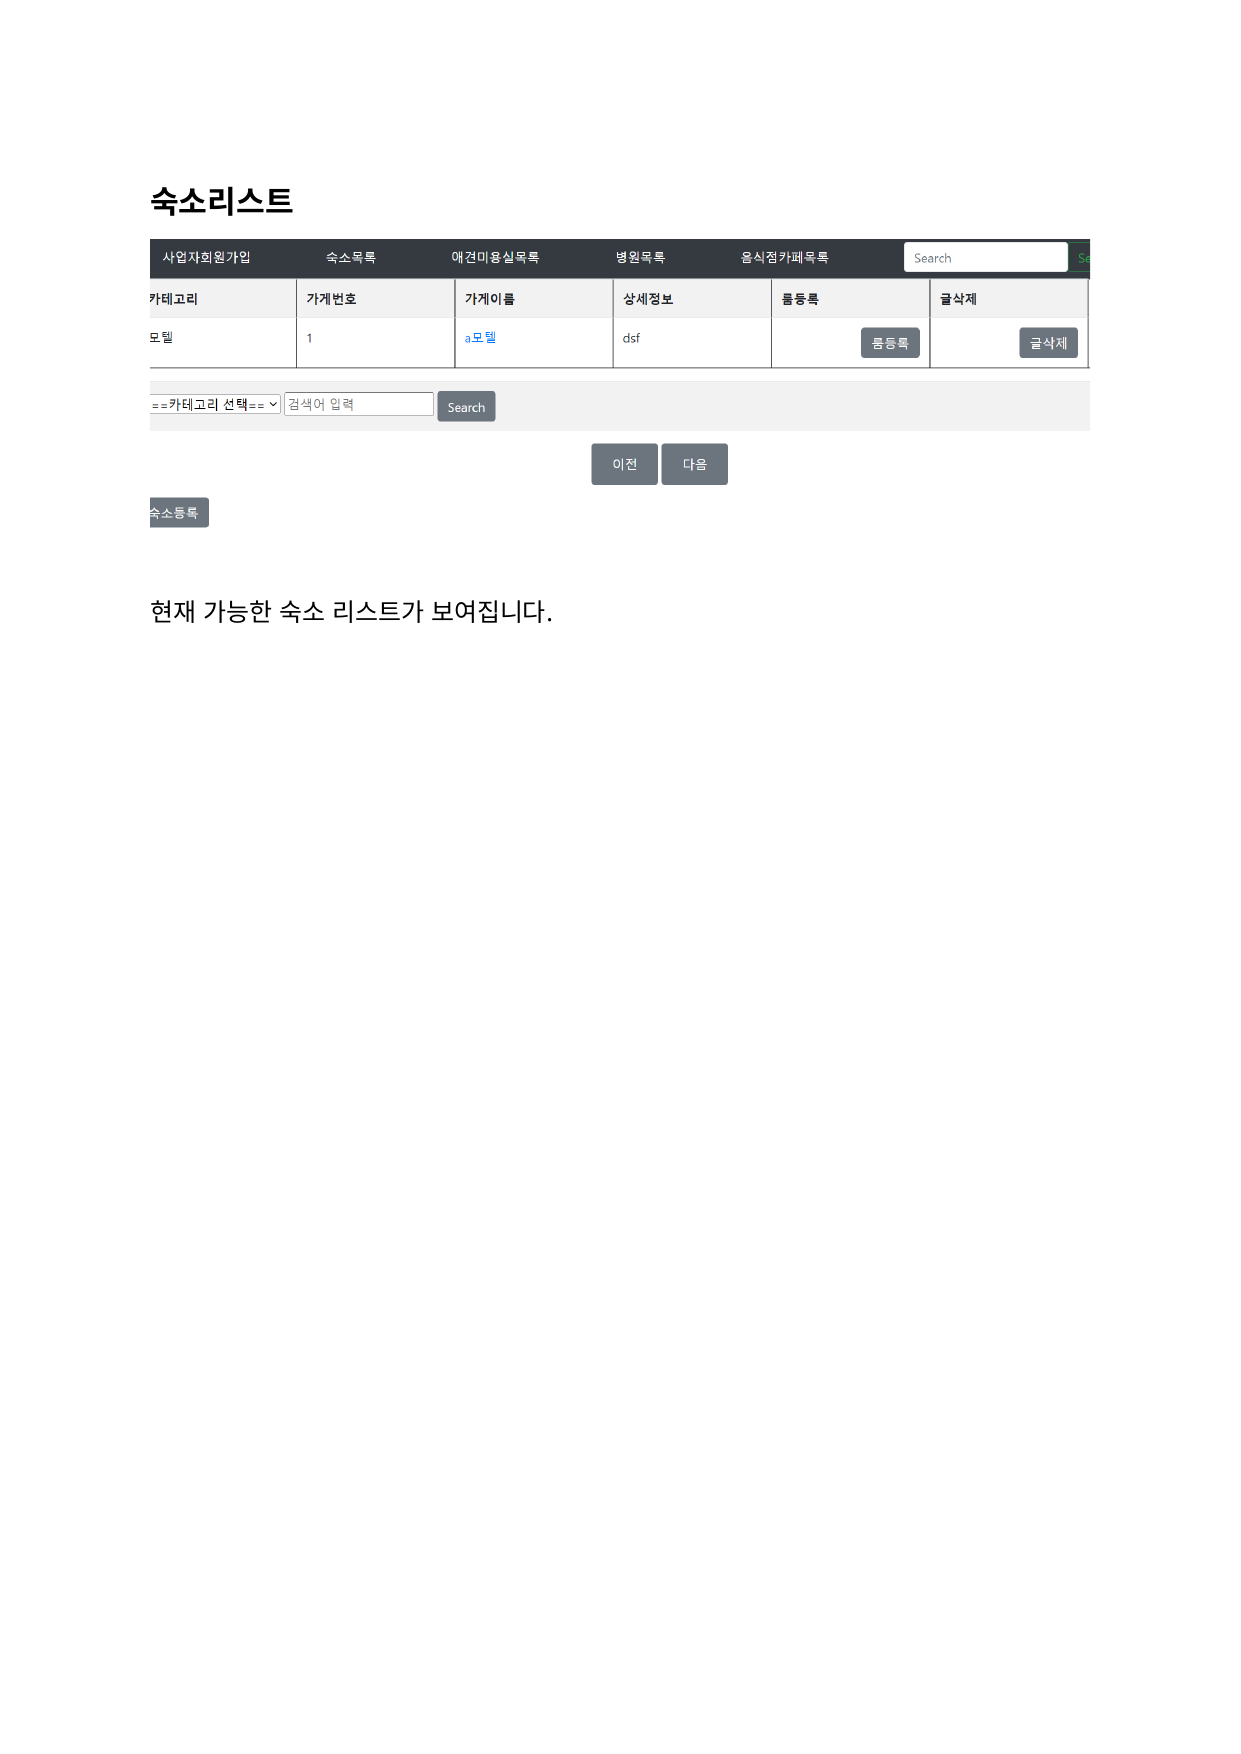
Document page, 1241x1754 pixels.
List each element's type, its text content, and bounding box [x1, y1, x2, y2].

text 숙소리스트 [150, 177, 1090, 222]
text 현재 가능한 숙소 리스트가 보여집니다. [150, 593, 1090, 629]
picture [150, 239, 1091, 574]
